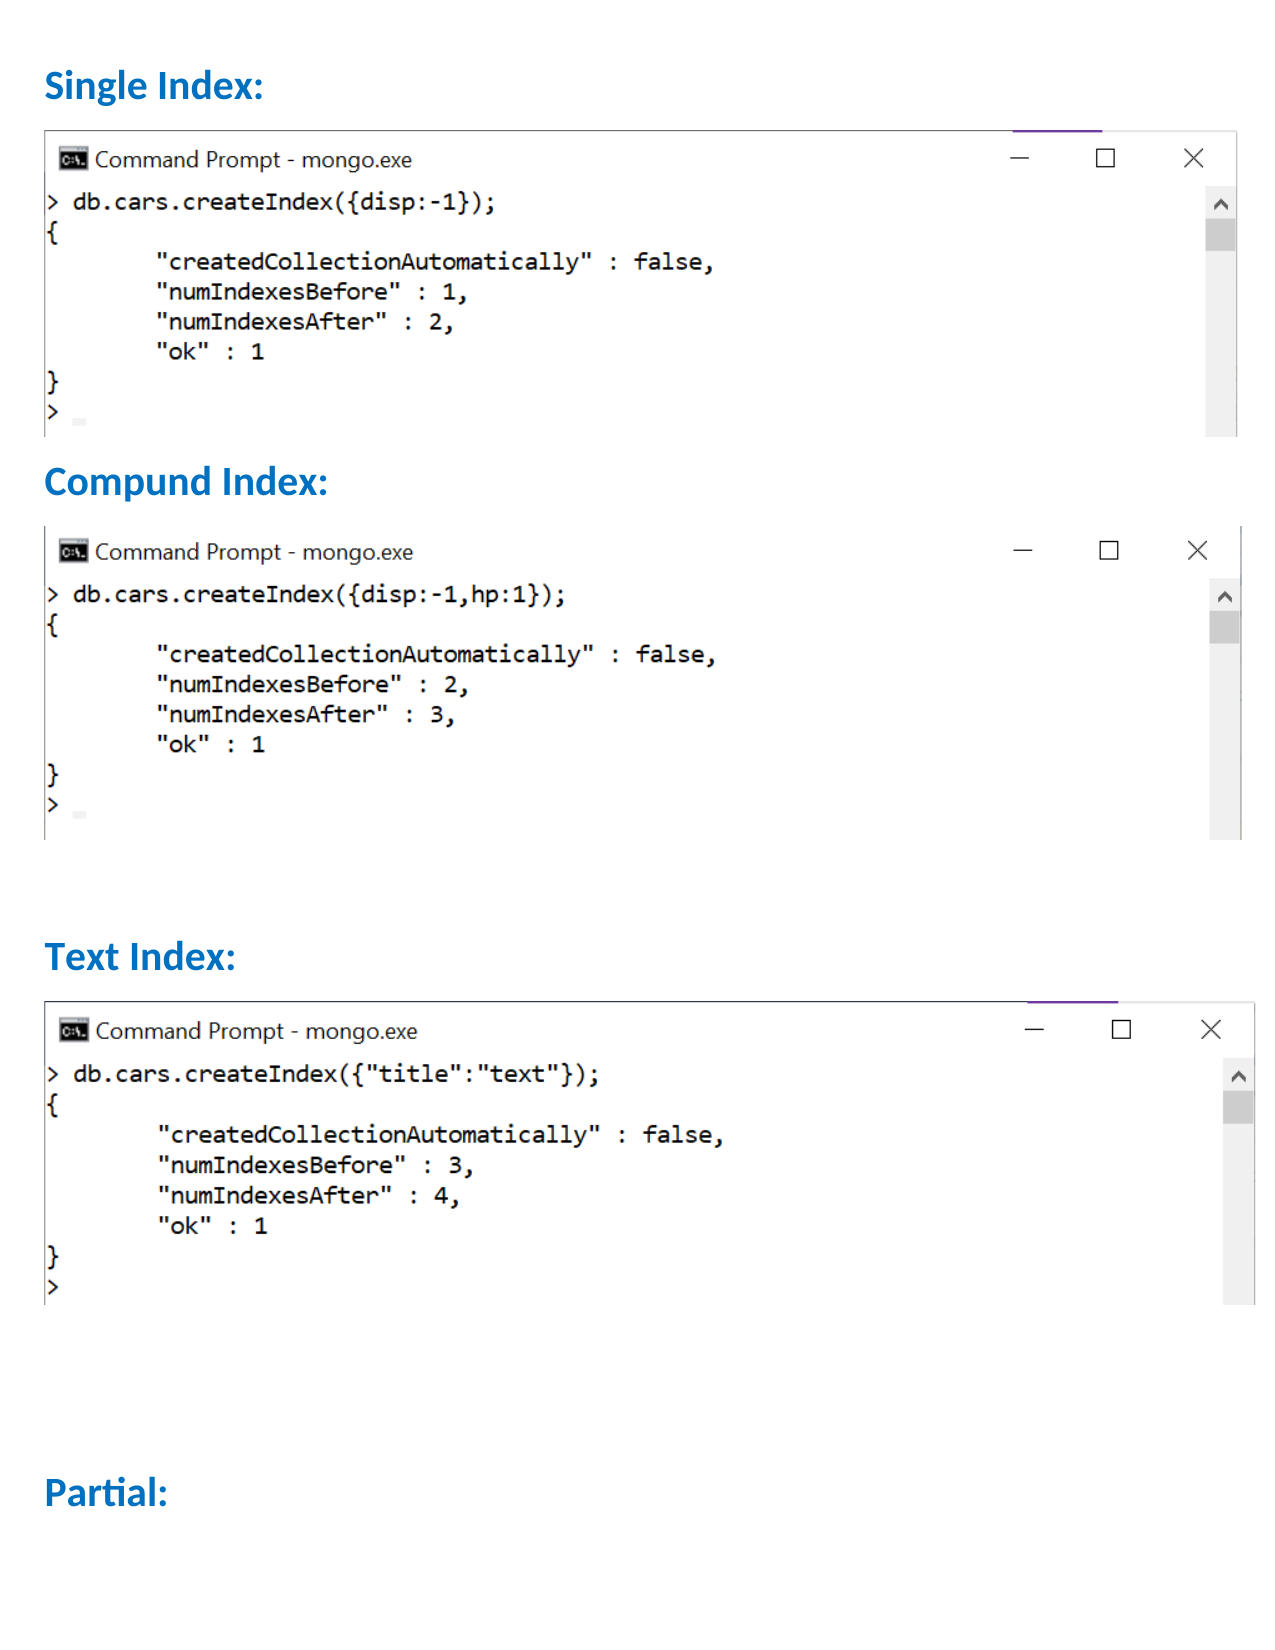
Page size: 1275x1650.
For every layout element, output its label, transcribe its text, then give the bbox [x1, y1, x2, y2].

text Single Index: [44, 59, 1255, 110]
text Partial: [44, 1466, 1255, 1517]
picture [44, 526, 1242, 840]
text Compund Index: [44, 455, 1255, 506]
picture [44, 130, 1238, 437]
text Text Index: [44, 930, 1255, 981]
picture [44, 1001, 1255, 1305]
